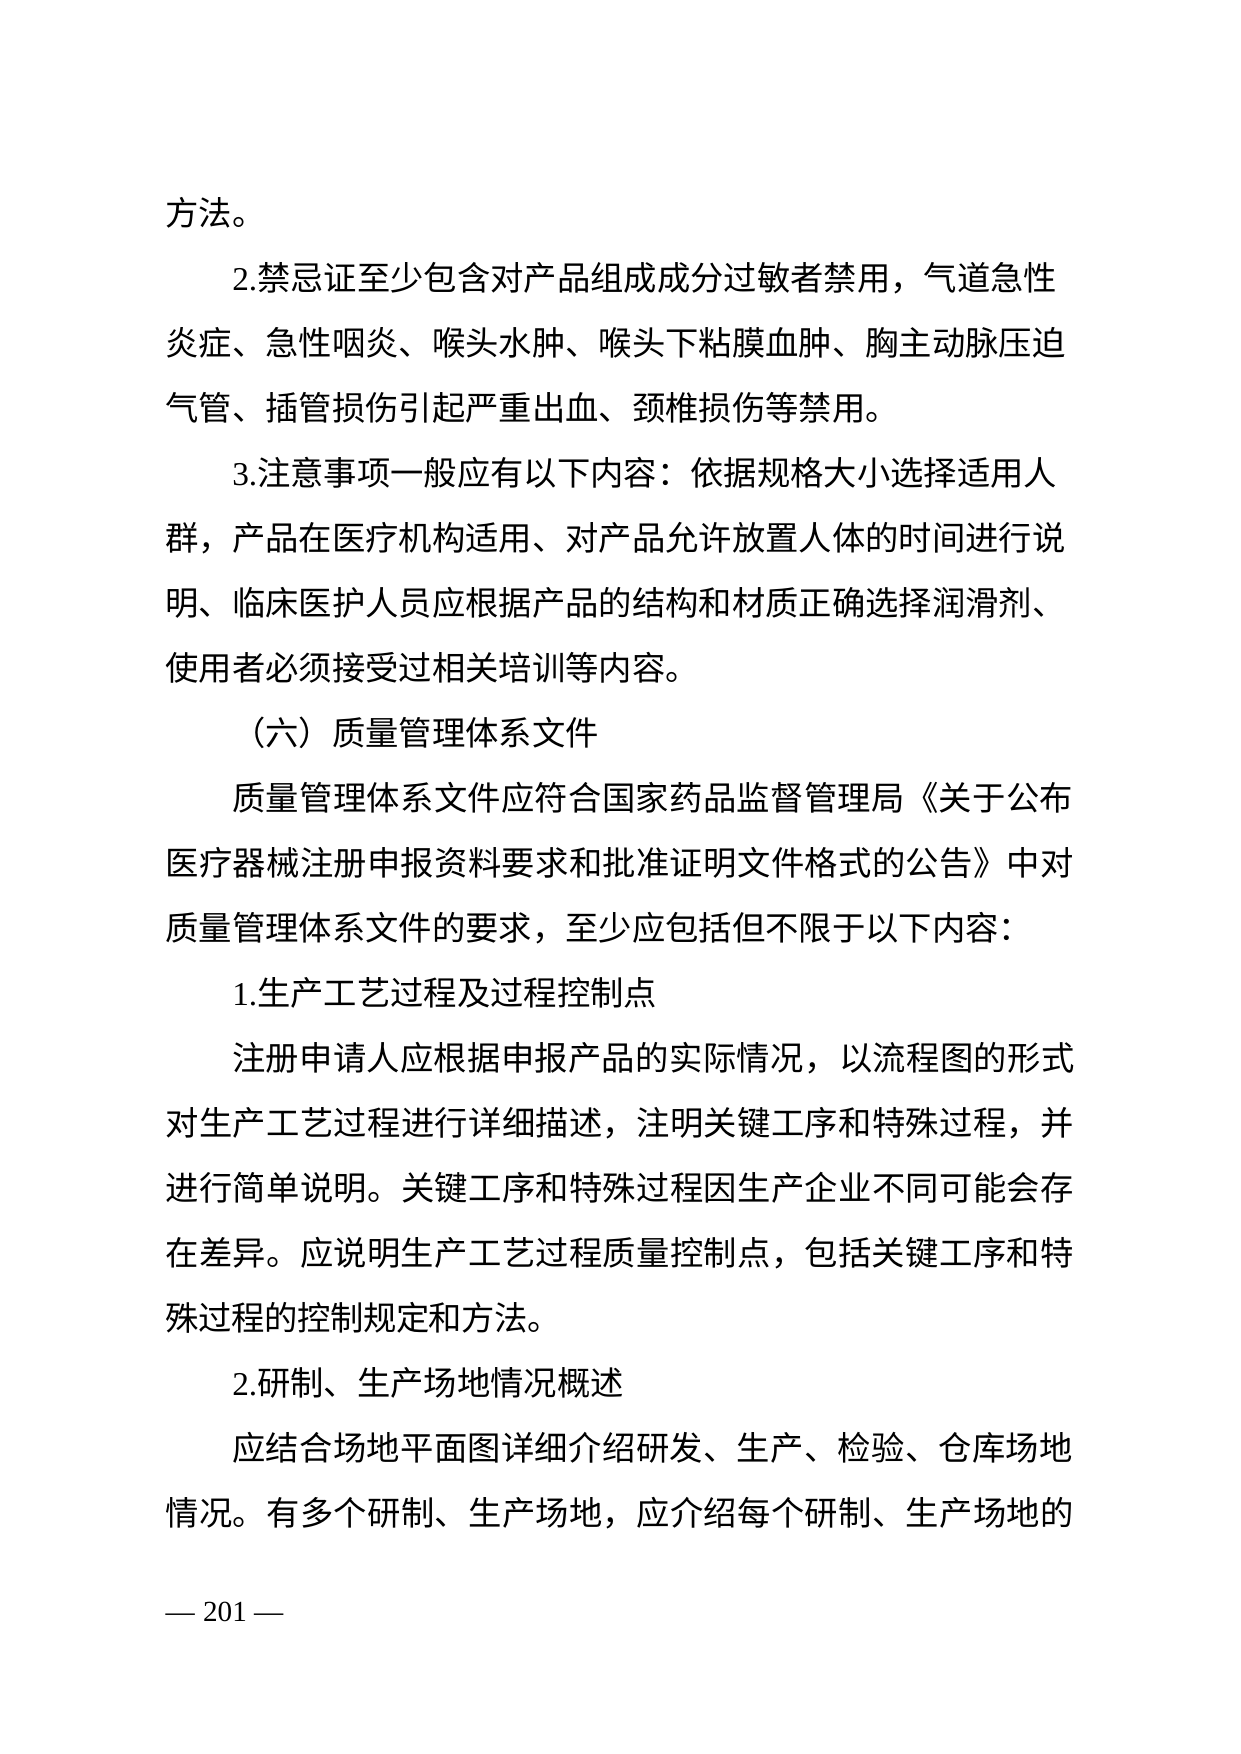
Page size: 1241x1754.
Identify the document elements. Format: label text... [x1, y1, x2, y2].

text 质量管理体系文件应符合国家药品监督管理局《关于公布医疗器械注册申报资料要求和批准证明文件格式的公告》中对质量管理体系文件的要求，至少应包括但不限于以下内容： [165, 763, 1075, 958]
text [165, 178, 1075, 243]
text 注册申请人应根据申报产品的实际情况，以流程图的形式对生产工艺过程进行详细描述，注明关键工序和特殊过程，并进行简单说明。关键工序和特殊过程因生产企业不同可能会存在差异。应说明生产工艺过程质量控制点，包括关键工序和特殊过程的控制规定和方法。 [165, 1023, 1075, 1348]
text 1.生产工艺过程及过程控制点 [165, 958, 1075, 1023]
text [165, 1413, 1075, 1543]
text 3.注意事项一般应有以下内容：依据规格大小选择适用人群，产品在医疗机构适用、对产品允许放置人体的时间进行说明、临床医护人员应根据产品的结构和材质正确选择润滑剂、使用者必须接受过相关培训等内容。 [165, 438, 1075, 698]
text （六）质量管理体系文件 [165, 698, 1075, 763]
text 2.禁忌证至少包含对产品组成成分过敏者禁用，气道急性炎症、急性咽炎、喉头水肿、喉头下粘膜血肿、胸主动脉压迫气管、插管损伤引起严重出血、颈椎损伤等禁用。 [165, 243, 1075, 438]
text 2.研制、生产场地情况概述 [165, 1348, 1075, 1413]
